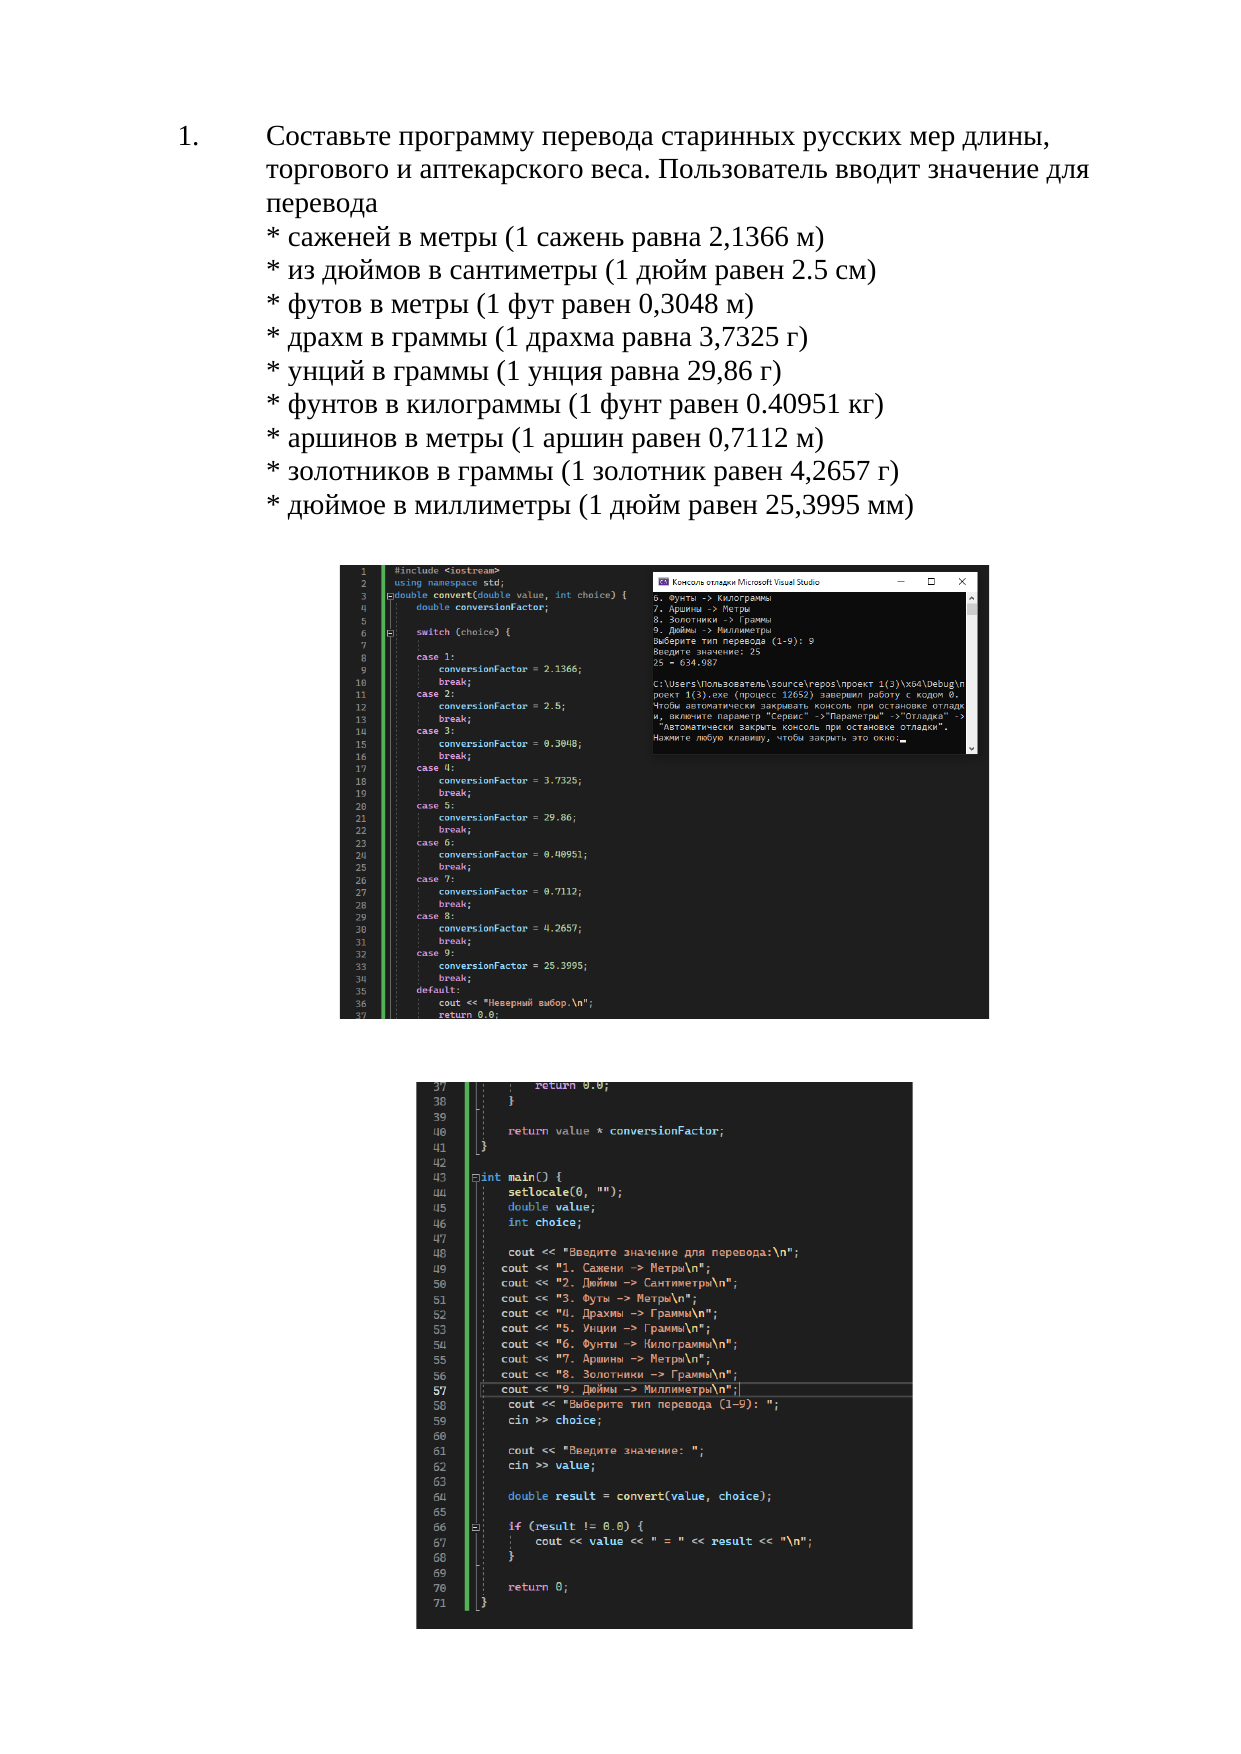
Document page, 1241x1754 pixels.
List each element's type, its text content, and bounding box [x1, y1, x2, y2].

list Составьте программу перевода старинных русских мер длины, торгового и аптекарского веса. Пользователь вводит значение для перевода * саженей в метры (1 сажень равна 2,1366 м) * из дюймов в сантиметры (1 дюйм равен 2.5 см) * футов в метры (1 фут равен 0,3048 м) * драхм в граммы (1 драхма равна 3,7325 г) * унций в граммы (1 унция равна 29,86 г) * фунтов в килограммы (1 фунт равен 0.40951 кг) * аршинов в метры (1 аршин равен 0,7112 м) * золотников в граммы (1 золотник равен 4,2657 г) * дюймое в миллиметры (1 дюйм равен 25,3995 мм) [177, 118, 1152, 521]
picture [339, 565, 990, 1019]
picture [416, 1082, 913, 1629]
